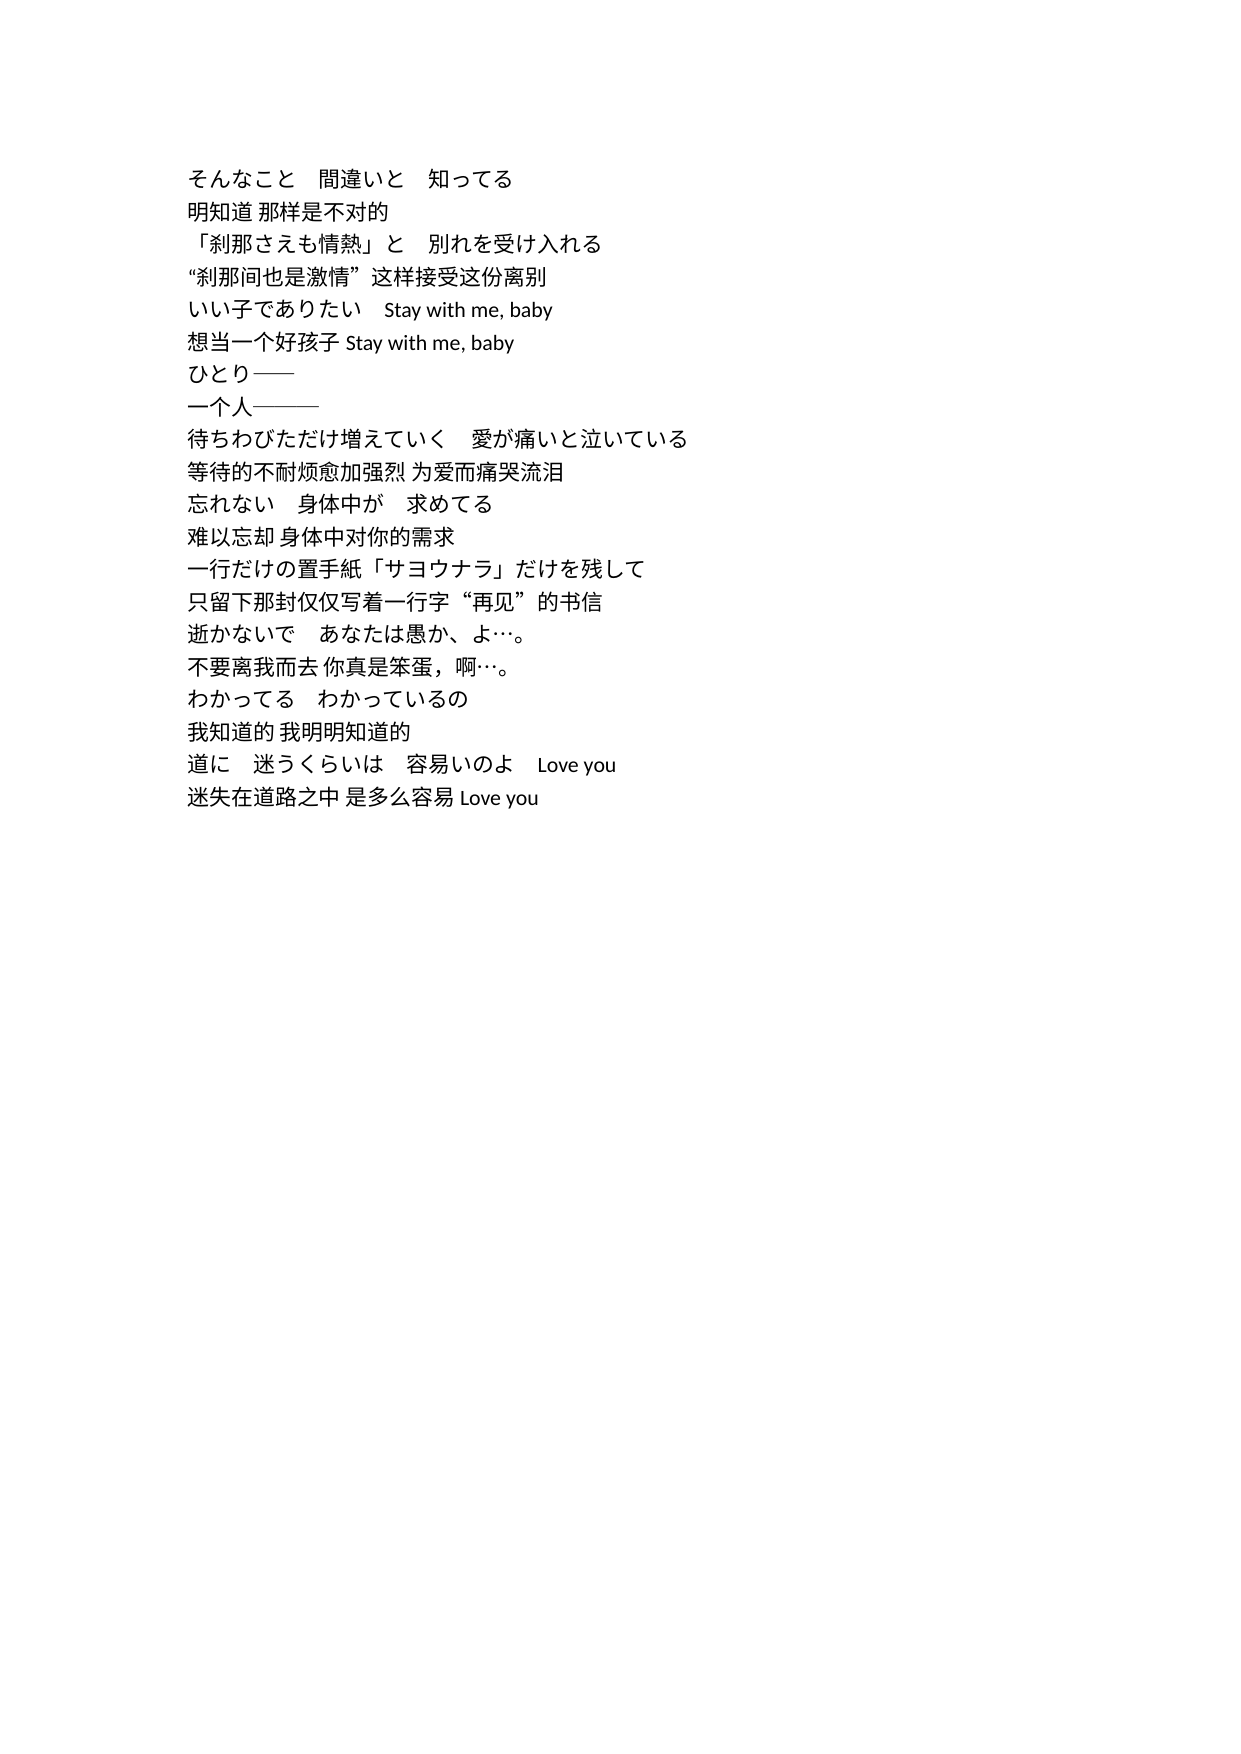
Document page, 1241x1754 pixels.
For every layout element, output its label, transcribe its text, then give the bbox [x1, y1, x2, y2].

text 忘れない 身体中が 求めてる [187, 487, 1053, 519]
text 只留下那封仅仅写着一行字“再见”的书信 [187, 584, 1053, 617]
text わかってる わかっているの [187, 682, 1053, 714]
text そんなこと 間違いと 知ってる [187, 162, 1053, 194]
text 道に 迷うくらいは 容易いのよ Love you [187, 747, 1053, 779]
text 逝かないで あなたは愚か、よ…。 [187, 617, 1053, 649]
text “刹那间也是激情”这样接受这份离别 [187, 259, 1053, 292]
text 迷失在道路之中 是多么容易 Love you [187, 779, 1053, 812]
text 不要离我而去 你真是笨蛋，啊…。 [187, 649, 1053, 682]
text 明知道 那样是不对的 [187, 194, 1053, 227]
text 我知道的 我明明知道的 [187, 714, 1053, 747]
text ひとり―― [187, 357, 1053, 389]
text 一个人─── [187, 389, 1053, 422]
text 一行だけの置手紙「サヨウナラ」だけを残して [187, 552, 1053, 584]
text 难以忘却 身体中对你的需求 [187, 519, 1053, 552]
text 「刹那さえも情熱」と 別れを受け入れる [187, 227, 1053, 259]
text いい子でありたい Stay with me, baby [187, 292, 1053, 324]
text 待ちわびただけ増えていく 愛が痛いと泣いている [187, 422, 1053, 454]
text 想当一个好孩子 Stay with me, baby [187, 324, 1053, 357]
text 等待的不耐烦愈加强烈 为爱而痛哭流泪 [187, 454, 1053, 487]
